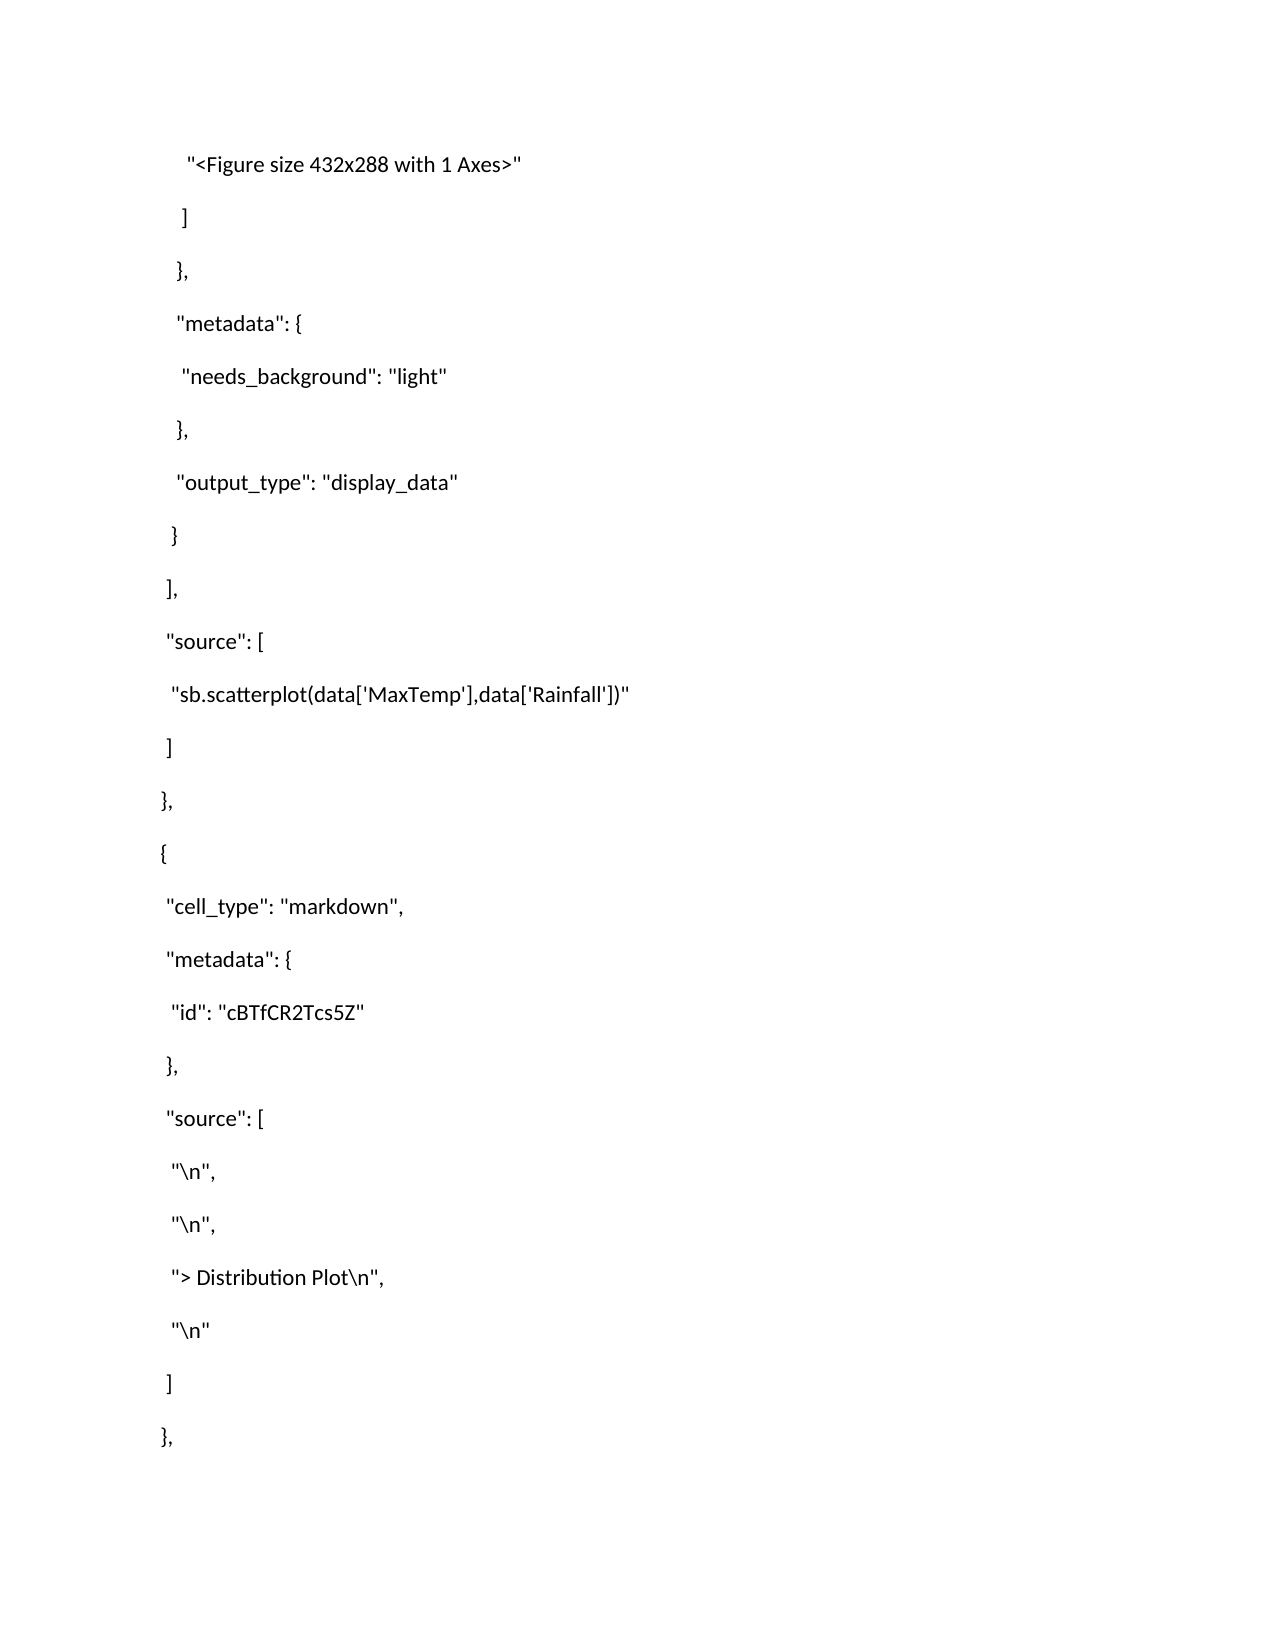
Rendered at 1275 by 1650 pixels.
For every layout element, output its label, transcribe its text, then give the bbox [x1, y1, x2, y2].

text }, [150, 1422, 1125, 1451]
text "cell_type": "markdown", [150, 892, 1125, 920]
text ], [150, 574, 1125, 602]
text "output_type": "display_data" [150, 468, 1125, 496]
text "id": "cBTfCR2Tcs5Z" [150, 998, 1125, 1026]
text ] [150, 733, 1125, 761]
text "> Distribution Plot\n", [150, 1263, 1125, 1291]
text "source": [ [150, 627, 1125, 655]
text "\n", [150, 1157, 1125, 1185]
text ] [150, 203, 1125, 231]
text "metadata": { [150, 945, 1125, 973]
text }, [150, 1051, 1125, 1079]
text "sb.scatterplot(data['MaxTemp'],data['Rainfall'])" [150, 680, 1125, 708]
text "metadata": { [150, 309, 1125, 337]
text }, [150, 256, 1125, 284]
text "needs_background": "light" [150, 362, 1125, 390]
text "source": [ [150, 1104, 1125, 1132]
text } [150, 521, 1125, 549]
text "\n", [150, 1210, 1125, 1238]
text "<Figure size 432x288 with 1 Axes>" [150, 150, 1125, 178]
text { [150, 839, 1125, 867]
text }, [150, 415, 1125, 443]
text }, [150, 786, 1125, 814]
text ] [150, 1369, 1125, 1397]
text "\n" [150, 1316, 1125, 1344]
